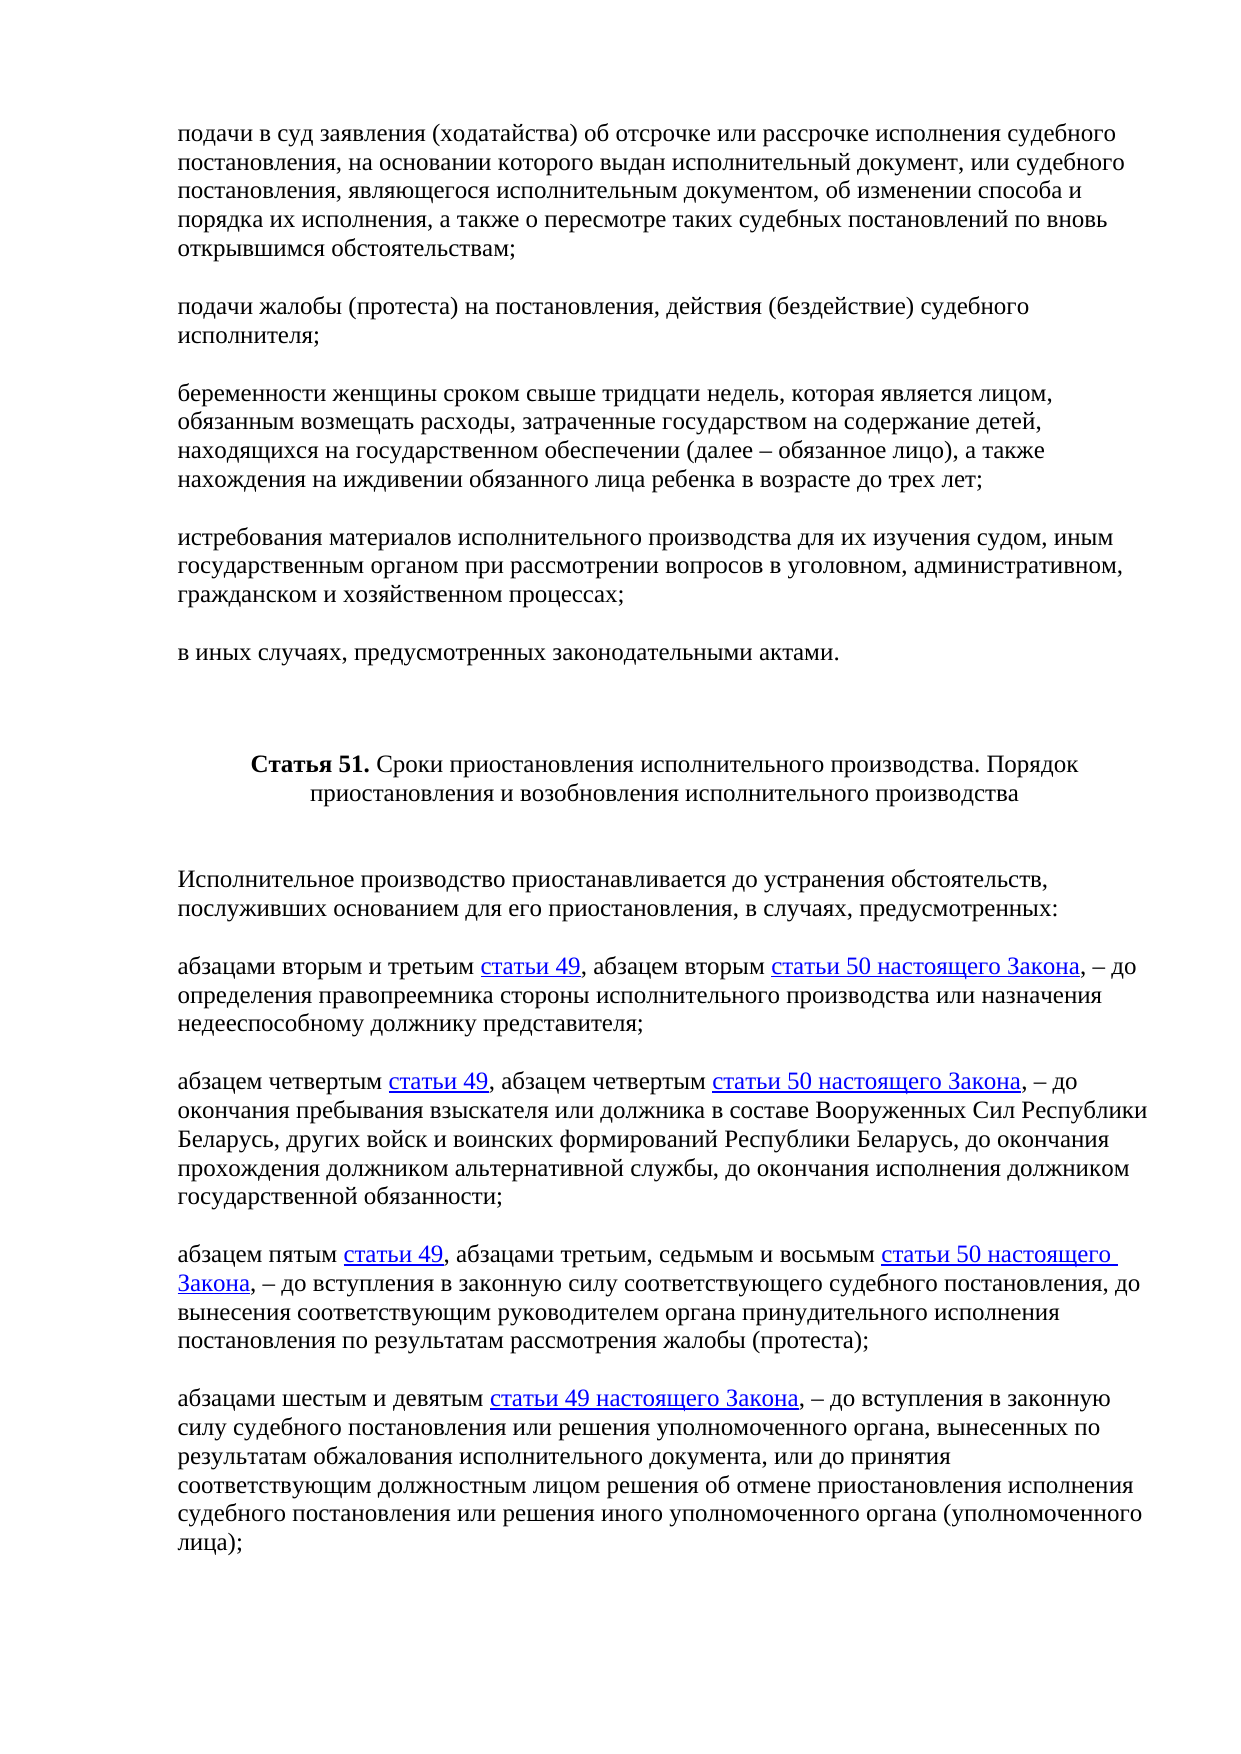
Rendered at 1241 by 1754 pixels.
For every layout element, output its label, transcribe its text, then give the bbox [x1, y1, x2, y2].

text Исполнительное производство приостанавливается до устранения обстоятельств, послуживших основанием для его приостановления, в случаях, предусмотренных: [177, 864, 1152, 922]
text Статья 51. Сроки приостановления исполнительного производства. Порядок приостановления и возобновления исполнительного производства [177, 749, 1152, 806]
text абзацами вторым и третьим статьи 49, абзацем вторым статьи 50 настоящего Закона, – до определения правопреемника стороны исполнительного производства или назначения недееспособному должнику представителя; [177, 951, 1152, 1037]
text абзацем пятым статьи 49, абзацами третьим, седьмым и восьмым статьи 50 настоящего Закона, – до вступления в законную силу соответствующего судебного постановления, до вынесения соответствующим руководителем органа принудительного исполнения постановления по результатам рассмотрения жалобы (протеста); [177, 1239, 1152, 1354]
text абзацем четвертым статьи 49, абзацем четвертым статьи 50 настоящего Закона, – до окончания пребывания взыскателя или должника в составе Вооруженных Сил Республики Беларусь, других войск и воинских формирований Республики Беларусь, до окончания прохождения должником альтернативной службы, до окончания исполнения должником государственной обязанности; [177, 1066, 1152, 1210]
text подачи жалобы (протеста) на постановления, действия (бездействие) судебного исполнителя; [177, 291, 1152, 348]
text беременности женщины сроком свыше тридцати недель, которая является лицом, обязанным возмещать расходы, затраченные государством на содержание детей, находящихся на государственном обеспечении (далее – обязанное лицо), а также нахождения на иждивении обязанного лица ребенка в возрасте до трех лет; [177, 378, 1152, 493]
text в иных случаях, предусмотренных законодательными актами. [177, 637, 1152, 666]
text истребования материалов исполнительного производства для их изучения судом, иным государственным органом при рассмотрении вопросов в уголовном, административном, гражданском и хозяйственном процессах; [177, 522, 1152, 608]
text подачи в суд заявления (ходатайства) об отсрочке или рассрочке исполнения судебного постановления, на основании которого выдан исполнительный документ, или судебного постановления, являющегося исполнительным документом, об изменении способа и порядка их исполнения, а также о пересмотре таких судебных постановлений по вновь открывшимся обстоятельствам; [177, 118, 1152, 262]
text абзацами шестым и девятым статьи 49 настоящего Закона, – до вступления в законную силу судебного постановления или решения уполномоченного органа, вынесенных по результатам обжалования исполнительного документа, или до принятия соответствующим должностным лицом решения об отмене приостановления исполнения судебного постановления или решения иного уполномоченного органа (уполномоченного лица); [177, 1383, 1152, 1556]
